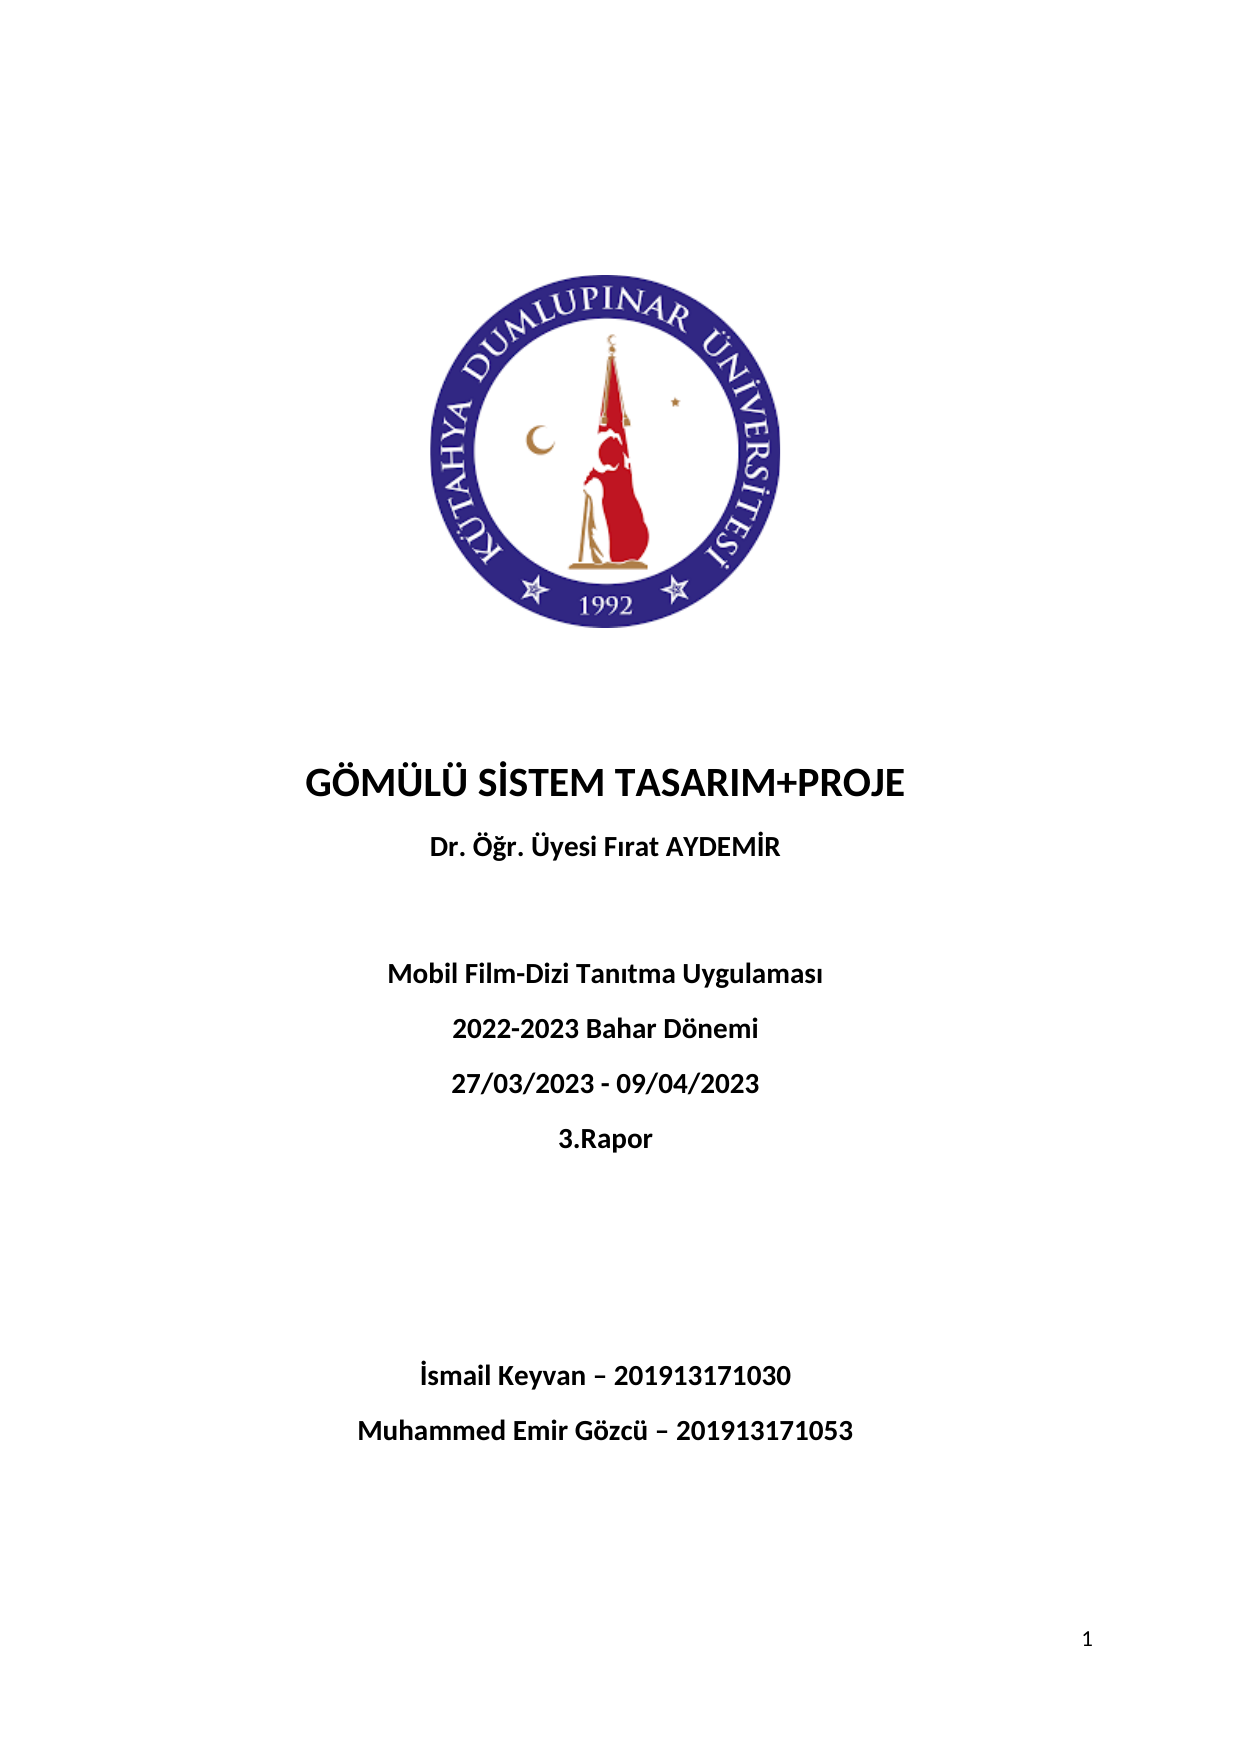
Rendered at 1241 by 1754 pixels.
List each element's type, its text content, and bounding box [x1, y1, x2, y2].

text Mobil Film-Dizi Tanıtma Uygulaması [118, 955, 1092, 990]
text 27/03/2023 - 09/04/2023 [118, 1065, 1092, 1101]
text İsmail Keyvan – 201913171030 [118, 1357, 1092, 1393]
picture [430, 275, 781, 628]
text 3.Rapor [118, 1120, 1092, 1156]
text GÖMÜLÜ SİSTEM TASARIM+PROJE [118, 756, 1092, 807]
text Muhammed Emir Gözcü – 201913171053 [118, 1412, 1092, 1448]
text 2022-2023 Bahar Dönemi [118, 1010, 1092, 1045]
text Dr. Öğr. Üyesi Fırat AYDEMİR [118, 828, 1092, 864]
